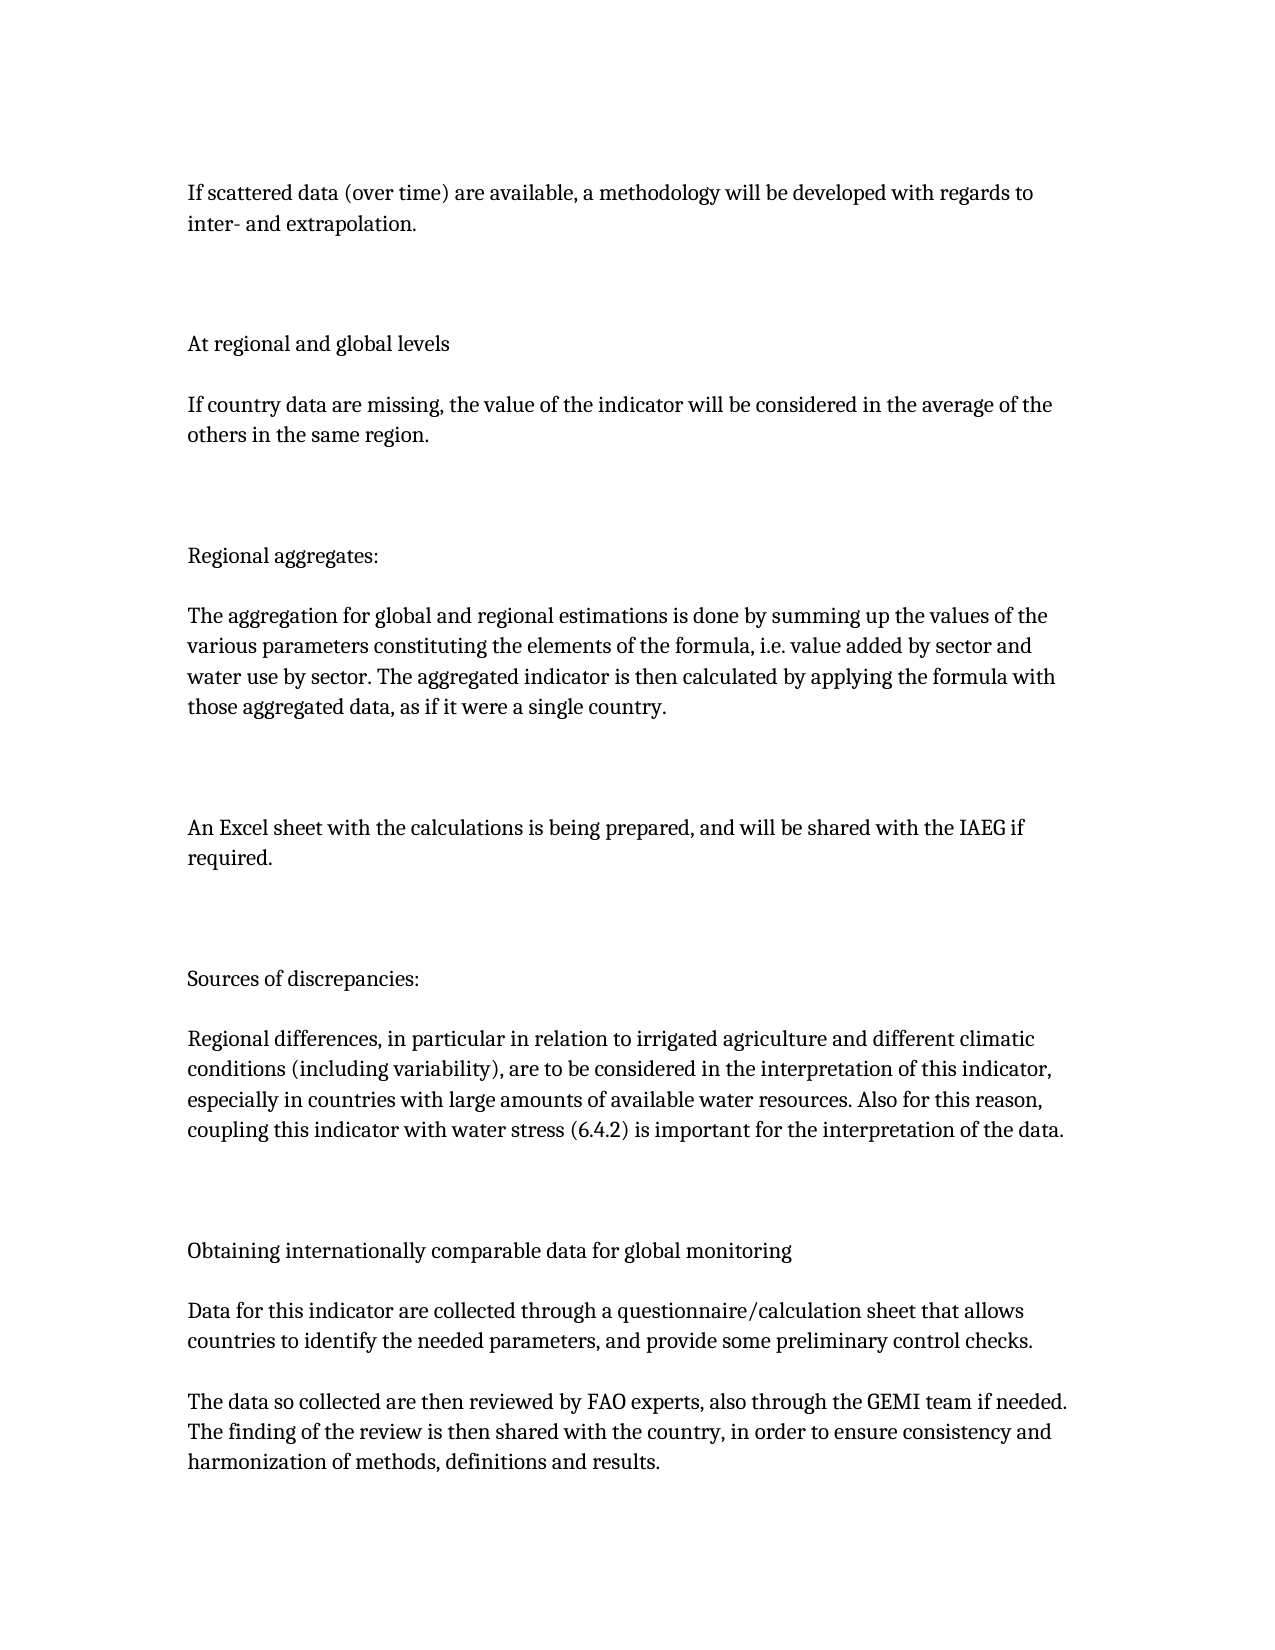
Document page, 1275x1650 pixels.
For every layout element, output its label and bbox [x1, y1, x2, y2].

text [187, 150, 1087, 1475]
